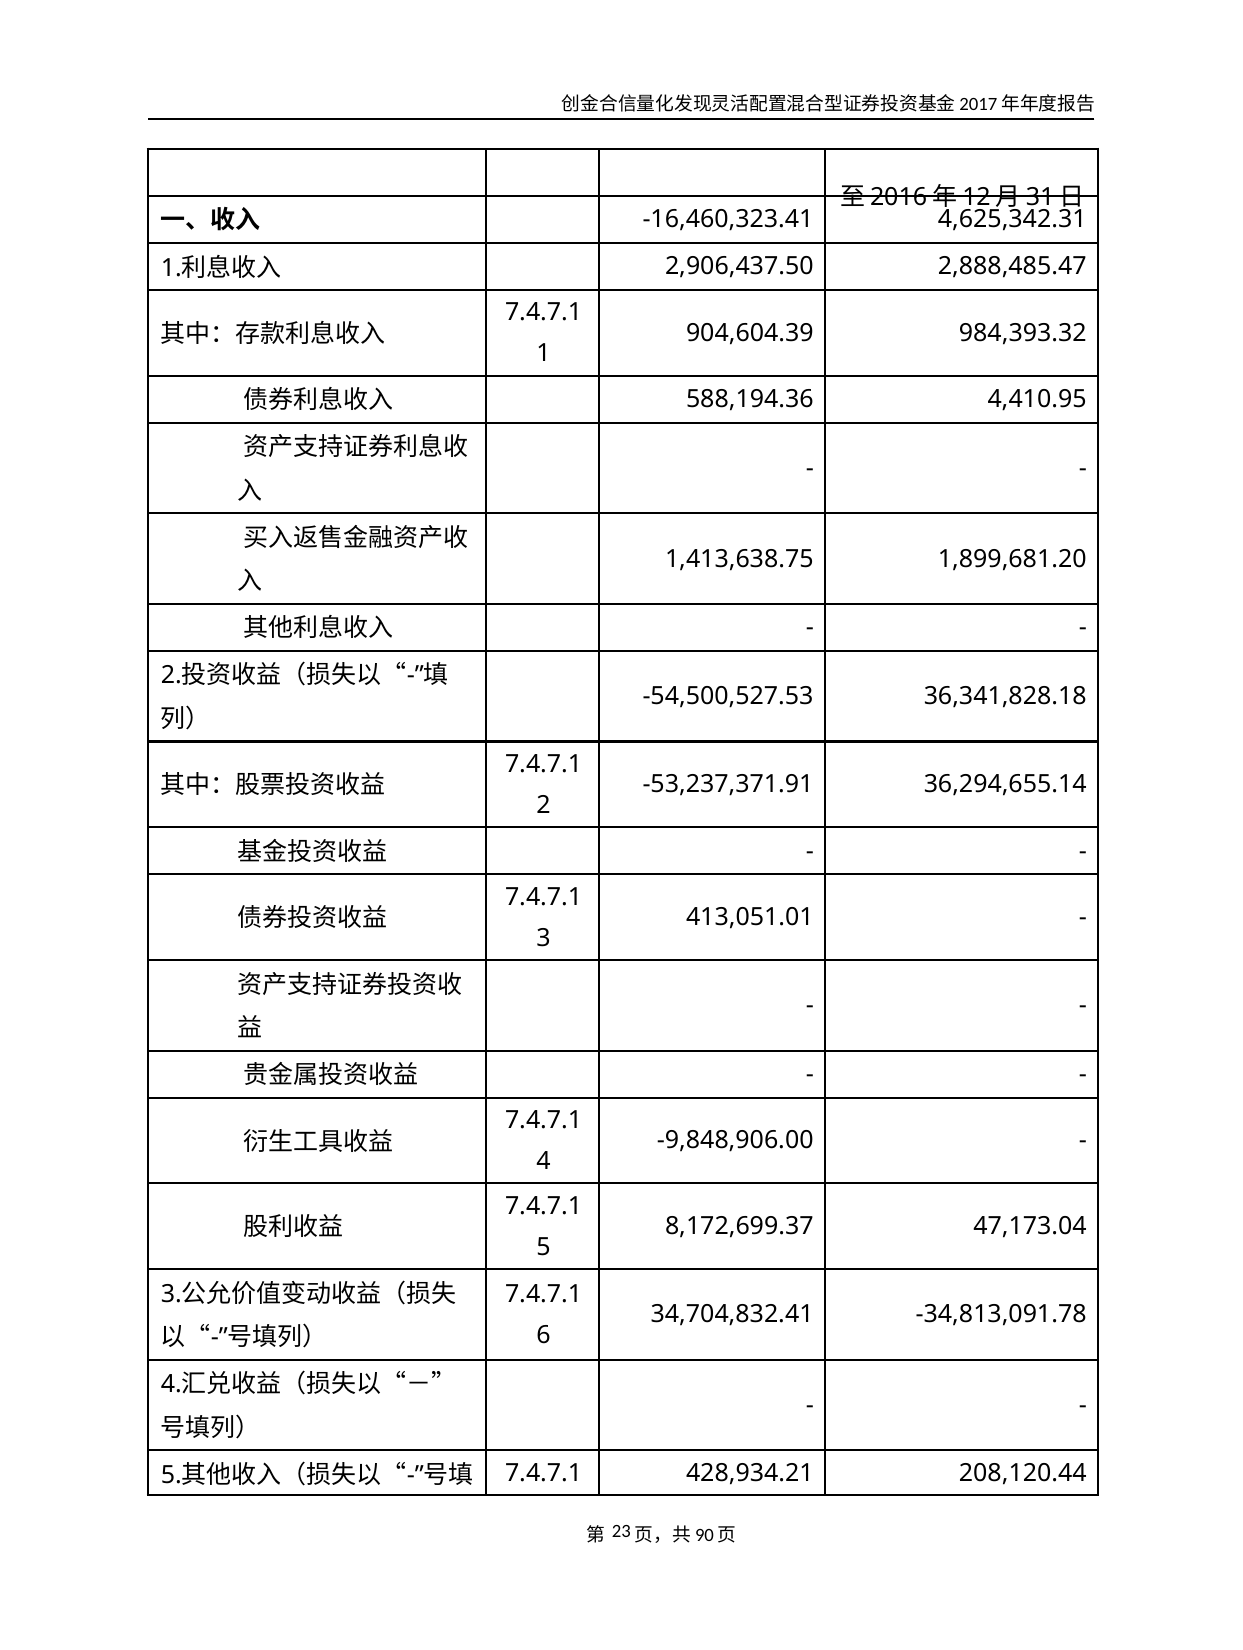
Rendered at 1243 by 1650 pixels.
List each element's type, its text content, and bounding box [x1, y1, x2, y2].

table_cell 2.投资收益（损失以“-”填列） [149, 652, 485, 740]
table_cell 47,173.04 [826, 1184, 1097, 1268]
table_cell 债券投资收益 [149, 875, 485, 959]
table_cell 208,120.44 [826, 1451, 1097, 1494]
table_cell 衍生工具收益 [149, 1099, 485, 1182]
table_cell - [826, 1099, 1097, 1182]
table_cell 3.公允价值变动收益（损失以“-”号填列） [149, 1270, 485, 1358]
table_cell 1,413,638.75 [600, 514, 824, 603]
table_cell 413,051.01 [600, 875, 824, 959]
table_cell 36,341,828.18 [826, 652, 1097, 740]
table_cell - [826, 424, 1097, 512]
table_cell -54,500,527.53 [600, 652, 824, 740]
table_cell 4,625,342.31 [826, 197, 1097, 242]
table_cell 8,172,699.37 [600, 1184, 824, 1268]
table_cell -9,848,906.00 [600, 1099, 824, 1182]
table_cell 588,194.36 [600, 377, 824, 422]
table_cell 36,294,655.14 [826, 743, 1097, 826]
table_cell - [600, 961, 824, 1049]
table_cell [487, 652, 598, 740]
table_cell 2,906,437.50 [600, 244, 824, 289]
table_cell [487, 961, 598, 1049]
table_cell - [600, 828, 824, 873]
table_cell 基金投资收益 [149, 828, 485, 873]
table_cell 7.4.7.13 [487, 875, 598, 959]
table_cell -34,813,091.78 [826, 1270, 1097, 1358]
table_cell [487, 424, 598, 512]
table_cell [487, 197, 598, 242]
table_cell 2,888,485.47 [826, 244, 1097, 289]
table_cell - [826, 961, 1097, 1049]
table_cell 1,899,681.20 [826, 514, 1097, 603]
table_cell 7.4.7.16 [487, 1270, 598, 1358]
table_cell 资产支持证券利息收入 [149, 424, 485, 512]
table_cell 一、收入 [149, 197, 485, 242]
table_cell 5.其他收入（损失以“-”号填列） [149, 1451, 485, 1494]
table_cell - [826, 605, 1097, 650]
table_cell 4.汇兑收益（损失以“－”号填列） [149, 1361, 485, 1449]
table_cell 904,604.39 [600, 291, 824, 375]
table_cell 股利收益 [149, 1184, 485, 1268]
table_cell 买入返售金融资产收入 [149, 514, 485, 603]
table_cell 债券利息收入 [149, 377, 485, 422]
table_cell [487, 1052, 598, 1097]
table_cell 7.4.7.11 [487, 291, 598, 375]
table_cell [487, 377, 598, 422]
table_cell 其他利息收入 [149, 605, 485, 650]
table_cell - [600, 1361, 824, 1449]
table_cell 984,393.32 [826, 291, 1097, 375]
table_cell 贵金属投资收益 [149, 1052, 485, 1097]
table_cell - [826, 1052, 1097, 1097]
table_cell - [600, 605, 824, 650]
table_cell 其中：股票投资收益 [149, 743, 485, 826]
table_cell 428,934.21 [600, 1451, 824, 1494]
table_cell - [600, 1052, 824, 1097]
table_cell 4,410.95 [826, 377, 1097, 422]
table_cell 7.4.7.12 [487, 743, 598, 826]
table_cell -16,460,323.41 [600, 197, 824, 242]
table_cell [487, 244, 598, 289]
table_cell 1.利息收入 [149, 244, 485, 289]
table_cell - [826, 828, 1097, 873]
table_cell 其中：存款利息收入 [149, 291, 485, 375]
table_cell 资产支持证券投资收益 [149, 961, 485, 1049]
table_cell [487, 605, 598, 650]
table_cell [487, 514, 598, 603]
table_cell -53,237,371.91 [600, 743, 824, 826]
table_cell 7.4.7.14 [487, 1099, 598, 1182]
table_cell - [826, 1361, 1097, 1449]
table_cell [487, 1361, 598, 1449]
table_cell 7.4.7.17 [487, 1451, 598, 1494]
table_cell [487, 828, 598, 873]
table_cell - [826, 875, 1097, 959]
table_cell 7.4.7.15 [487, 1184, 598, 1268]
table_cell - [600, 424, 824, 512]
table_cell 34,704,832.41 [600, 1270, 824, 1358]
